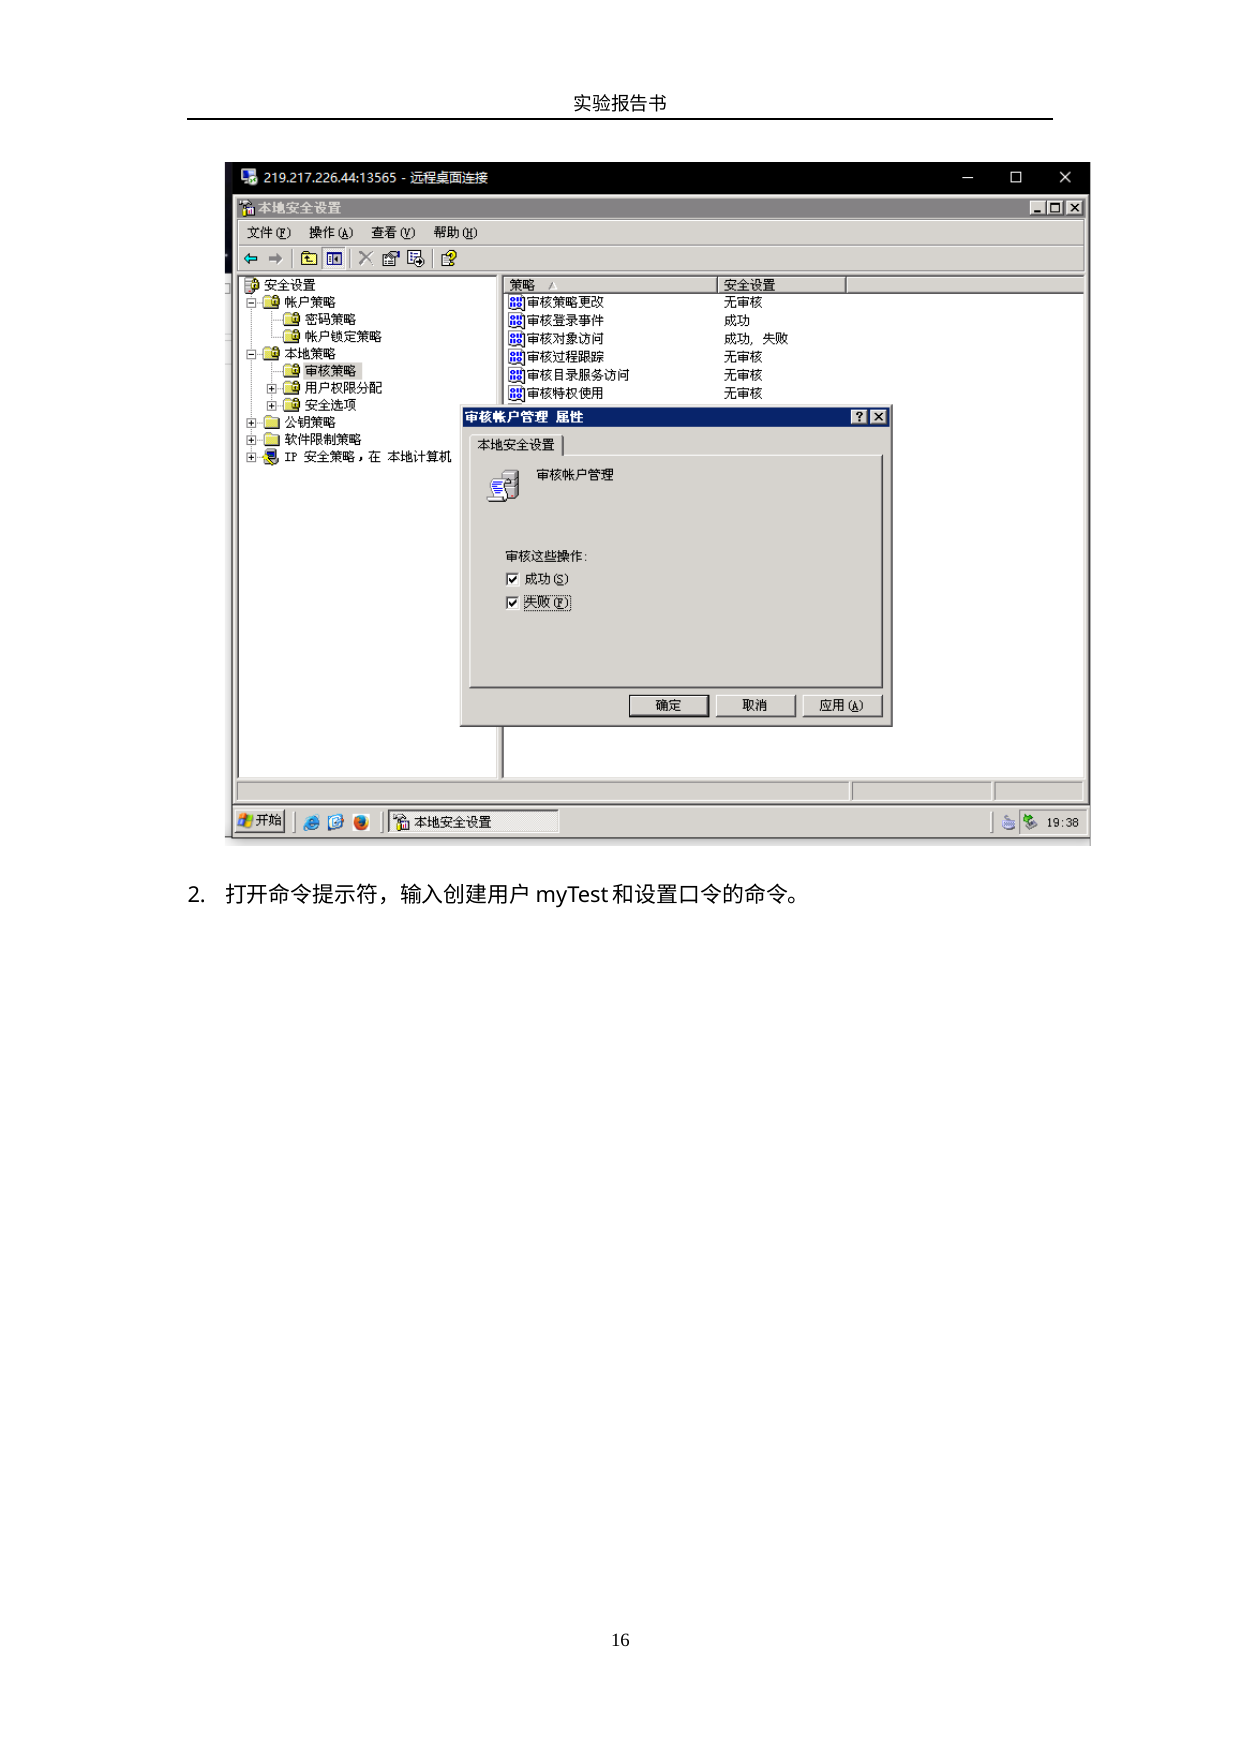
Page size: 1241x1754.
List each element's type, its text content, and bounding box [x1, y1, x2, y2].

list 打开命令提示符，输入创建用户myTest和设置口令的命令。 [187, 877, 1053, 909]
picture [224, 162, 1091, 846]
